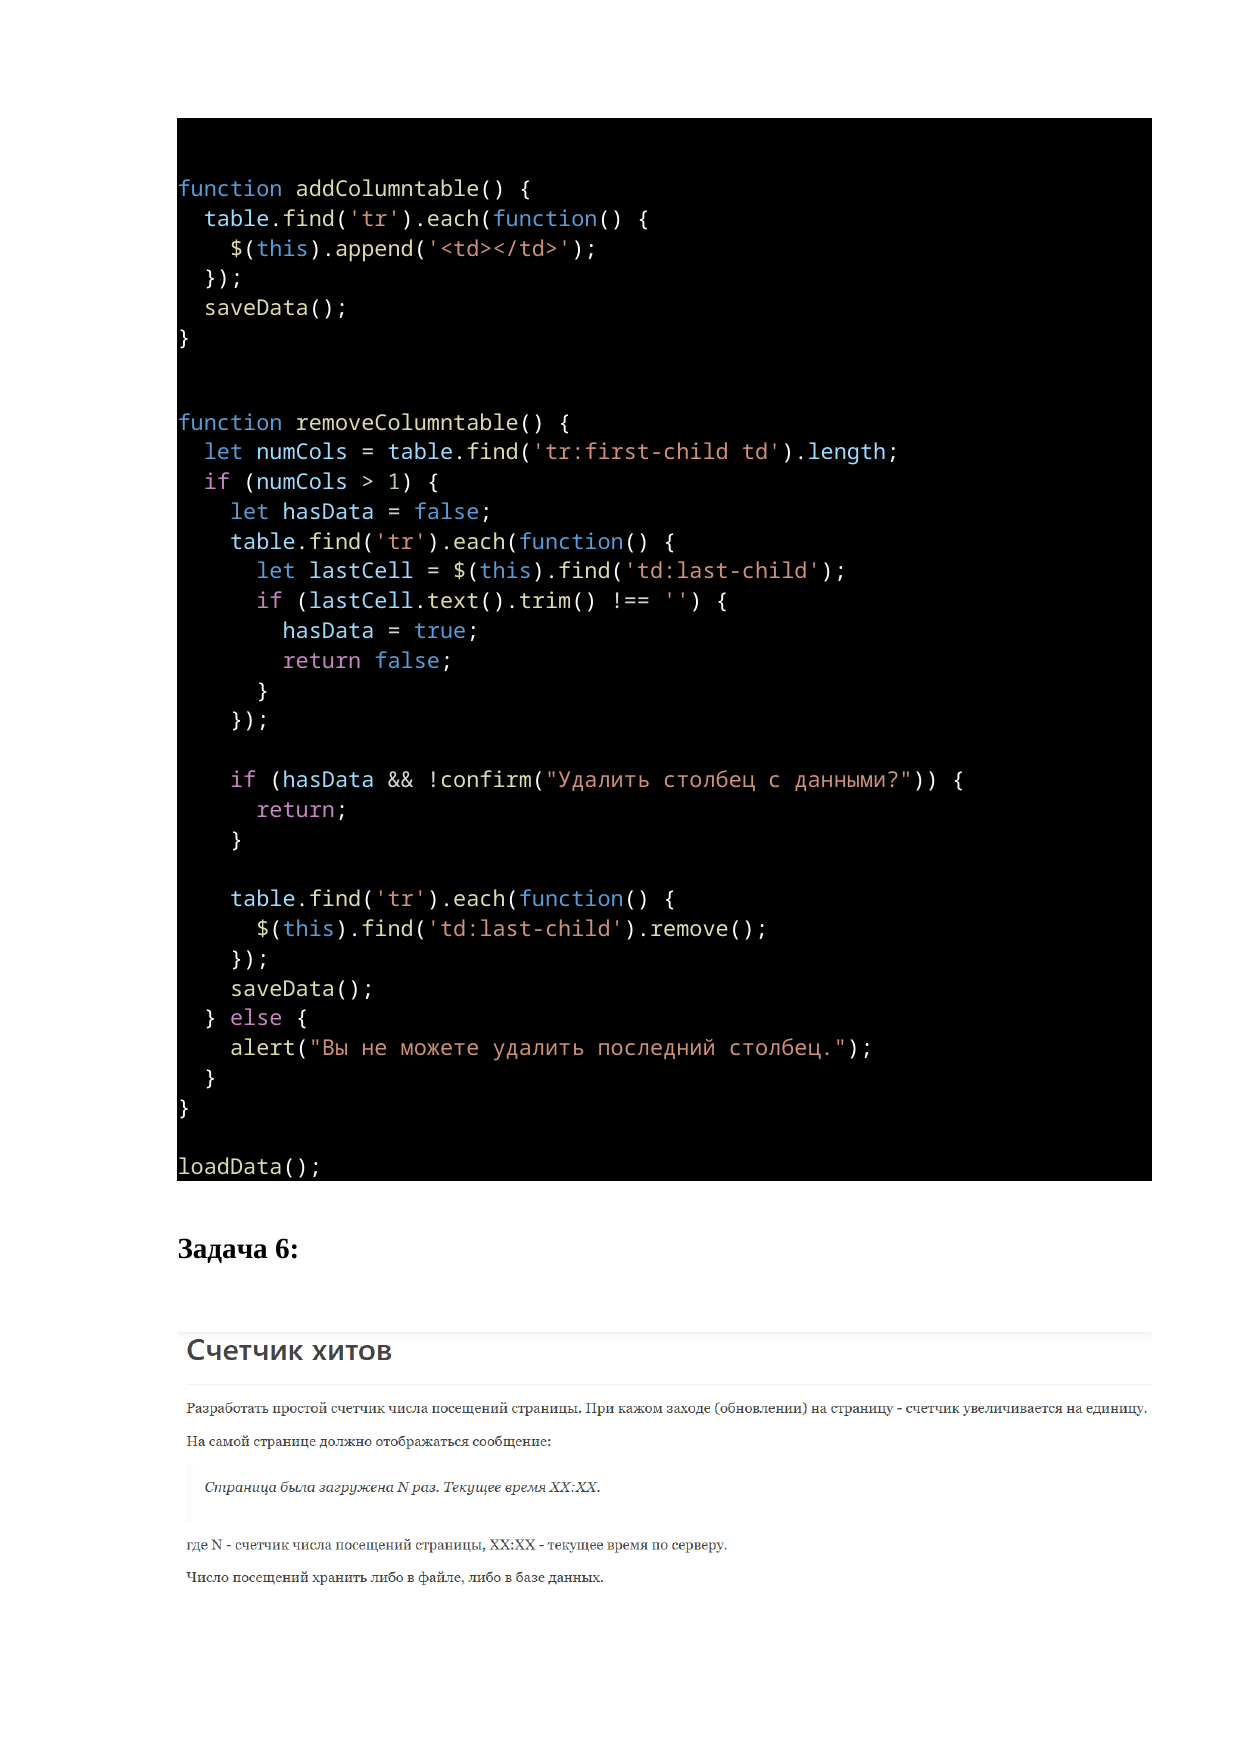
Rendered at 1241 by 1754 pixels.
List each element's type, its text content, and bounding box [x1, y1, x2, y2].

text }); [177, 704, 1152, 734]
text hasData = true; [177, 615, 1152, 645]
text } [177, 674, 1152, 704]
text let numCols = table.find('tr:first-child td').length; [177, 436, 1152, 466]
text $(this).find('td:last-child').remove(); [177, 913, 1152, 943]
text if (lastCell.text().trim() !== '') { [177, 585, 1152, 615]
text saveData(); [177, 292, 1152, 322]
text function removeColumntable() { [177, 406, 1152, 436]
text return false; [177, 645, 1152, 674]
text }); [177, 262, 1152, 292]
text let lastCell = $(this).find('td:last-child'); [177, 555, 1152, 585]
text table.find('tr').each(function() { [177, 883, 1152, 913]
text loadData(); [177, 1151, 1152, 1181]
text return; [177, 794, 1152, 823]
text function addColumntable() { [177, 173, 1152, 203]
text } [177, 823, 1152, 853]
text Задача 6: [177, 1231, 1152, 1265]
text let hasData = false; [177, 496, 1152, 526]
text table.find('tr').each(function() { [177, 203, 1152, 232]
text } [177, 1092, 1152, 1121]
text table.find('tr').each(function() { [177, 526, 1152, 555]
text } else { [177, 1002, 1152, 1032]
picture [177, 1332, 1152, 1603]
text if (hasData && !confirm("Удалить столбец с данными?")) { [177, 764, 1152, 794]
text } [177, 1062, 1152, 1092]
text saveData(); [177, 972, 1152, 1002]
text $(this).append('<td></td>'); [177, 232, 1152, 262]
text }); [177, 943, 1152, 972]
text } [177, 322, 1152, 352]
text alert("Вы не можете удалить последний столбец."); [177, 1032, 1152, 1062]
text if (numCols > 1) { [177, 466, 1152, 496]
